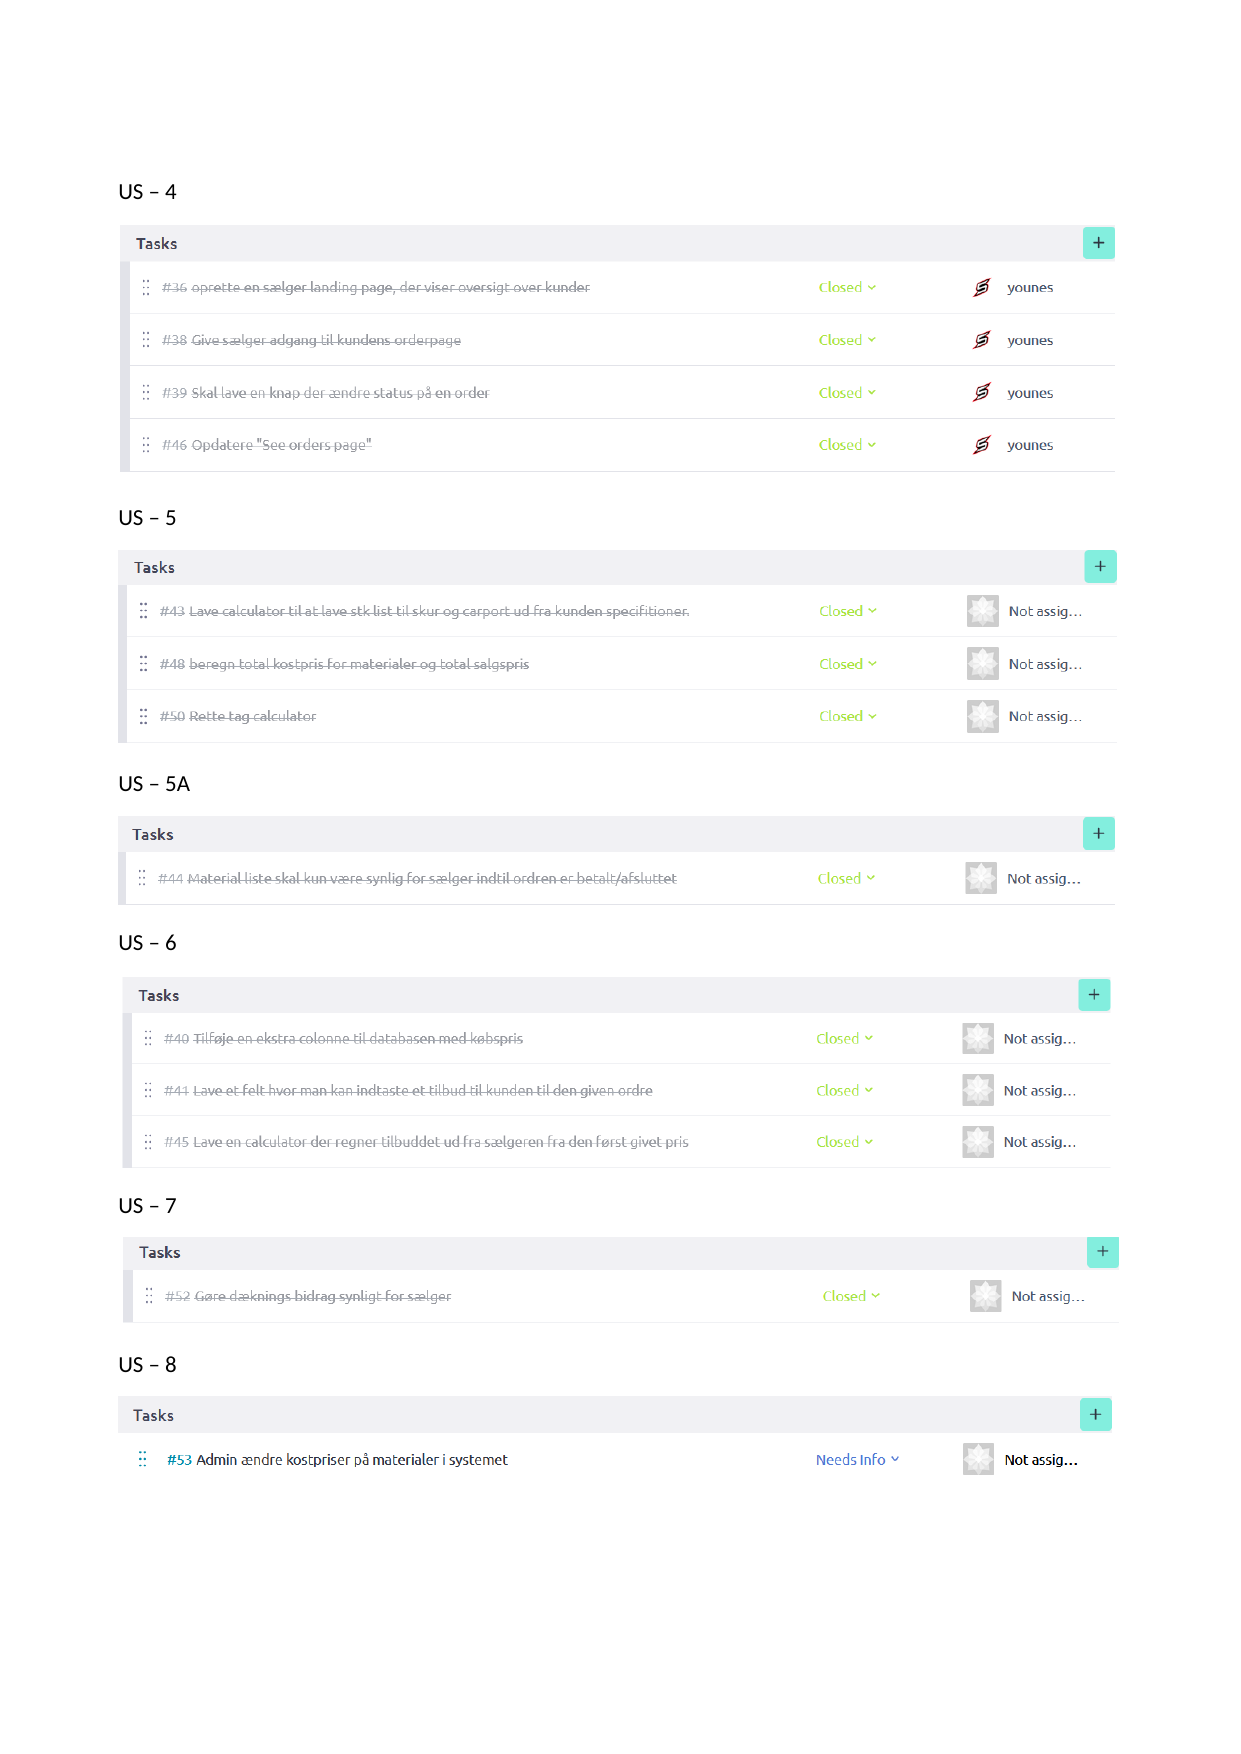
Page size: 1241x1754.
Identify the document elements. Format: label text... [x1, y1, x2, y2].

text US – 5 [118, 503, 1122, 531]
text US – 6 [118, 928, 1122, 956]
picture [118, 550, 1123, 751]
picture [118, 1237, 1123, 1332]
text US – 7 [118, 1191, 1122, 1219]
picture [118, 816, 1123, 910]
picture [118, 975, 1123, 1172]
picture [118, 1396, 1123, 1479]
text US – 5A [118, 769, 1122, 797]
picture [118, 224, 1123, 485]
text US – 4 [118, 177, 1122, 205]
text US – 8 [118, 1350, 1122, 1378]
